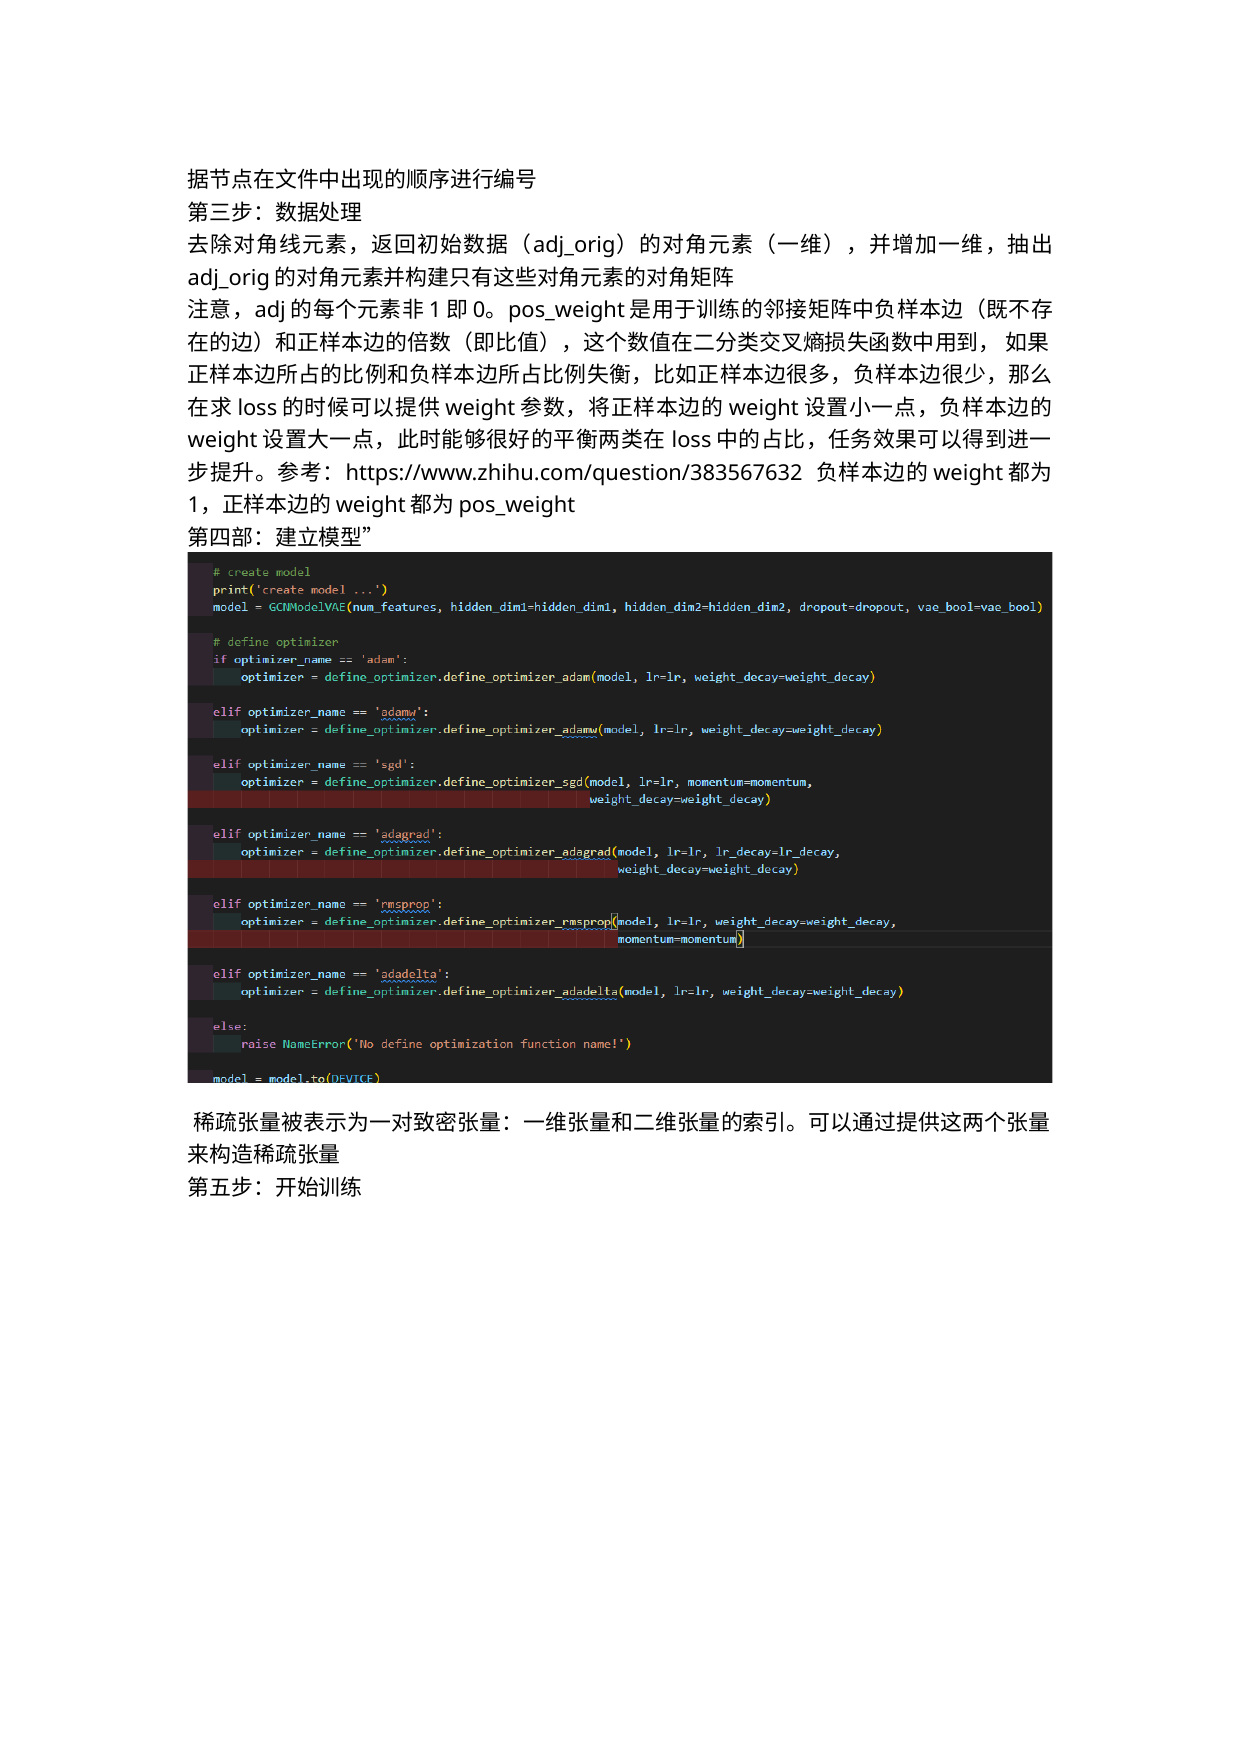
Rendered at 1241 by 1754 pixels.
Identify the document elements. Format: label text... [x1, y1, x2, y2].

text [187, 162, 1053, 194]
text 注意，adj的每个元素非1即0。pos_weight是用于训练的邻接矩阵中负样本边（既不存在的边）和正样本边的倍数（即比值），这个数值在二分类交叉熵损失函数中用到， 如果正样本边所占的比例和负样本边所占比例失衡，比如正样本边很多，负样本边很少，那么在求loss的时候可以提供weight参数，将正样本边的weight设置小一点，负样本边的weight设置大一点，此时能够很好的平衡两类在loss中的占比，任务效果可以得到进一步提升。参考：https://www.zhihu.com/question/383567632 负样本边的weight都为1，正样本边的weight都为pos_weight [187, 292, 1053, 519]
text 去除对角线元素，返回初始数据（adj_orig）的对角元素（一维），并增加一维，抽出adj_orig的对角元素并构建只有这些对角元素的对角矩阵 [187, 227, 1053, 292]
text 第三步：数据处理 [187, 194, 1053, 227]
picture [187, 552, 1053, 1083]
text 第四部：建立模型” [187, 519, 1053, 552]
text 第五步：开始训练 [187, 1169, 1053, 1202]
text 稀疏张量被表示为一对致密张量：一维张量和二维张量的索引。可以通过提供这两个张量来构造稀疏张量 [187, 1104, 1053, 1169]
